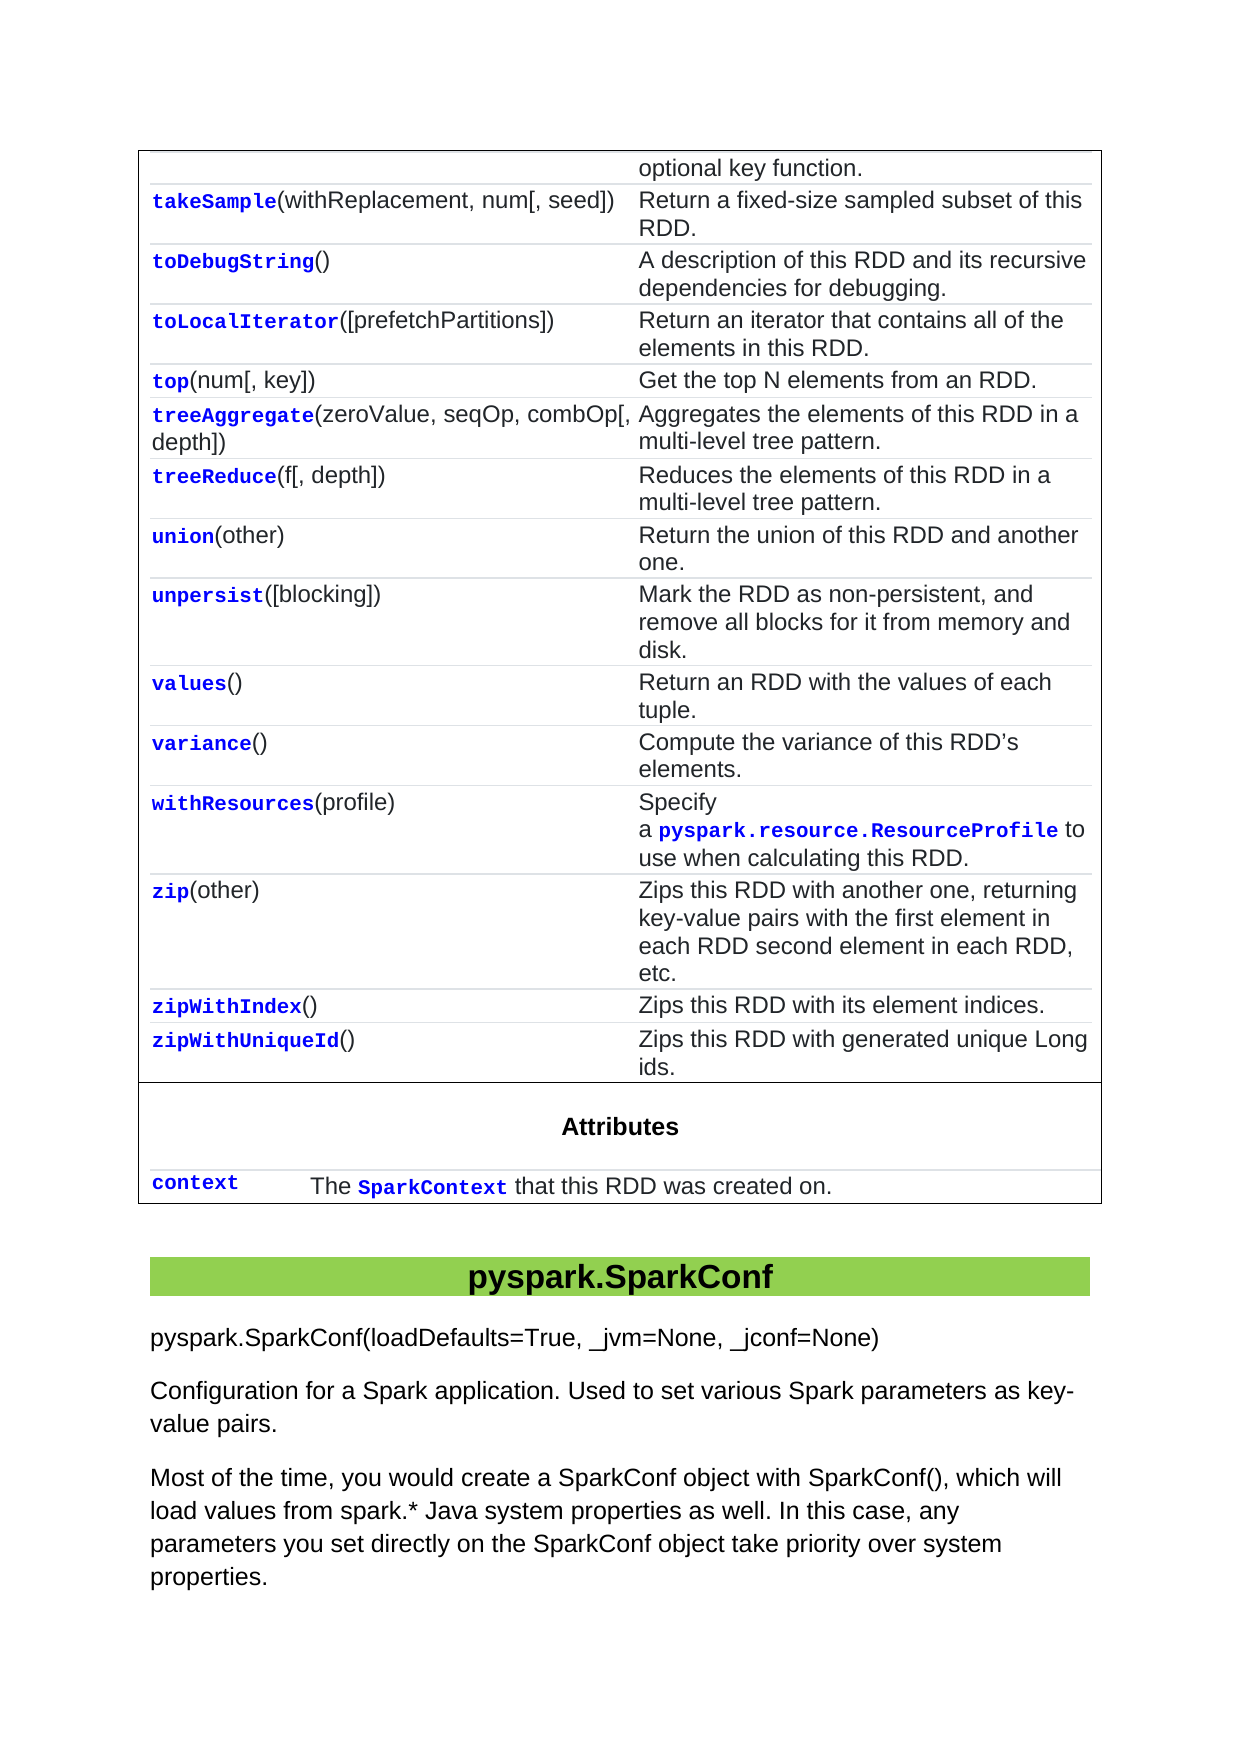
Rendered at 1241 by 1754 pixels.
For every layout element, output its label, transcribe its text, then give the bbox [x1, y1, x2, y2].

text pyspark.SparkConf [150, 1257, 1090, 1296]
table_header Methods [139, 151, 1101, 1082]
text Most of the time, you would create a SparkConf object with SparkConf(), which will load values from spark.* Java system properties as well. In this case, any parameters you set directly on the SparkConf object take priority over system properties. [150, 1463, 1090, 1591]
table_cell Attributes [139, 1083, 1101, 1203]
text Configuration for a Spark application. Used to set various Spark parameters as key-value pairs. [150, 1376, 1090, 1438]
text pyspark.SparkConf(loadDefaults=True, _jvm=None, _jconf=None) [150, 1322, 1090, 1351]
